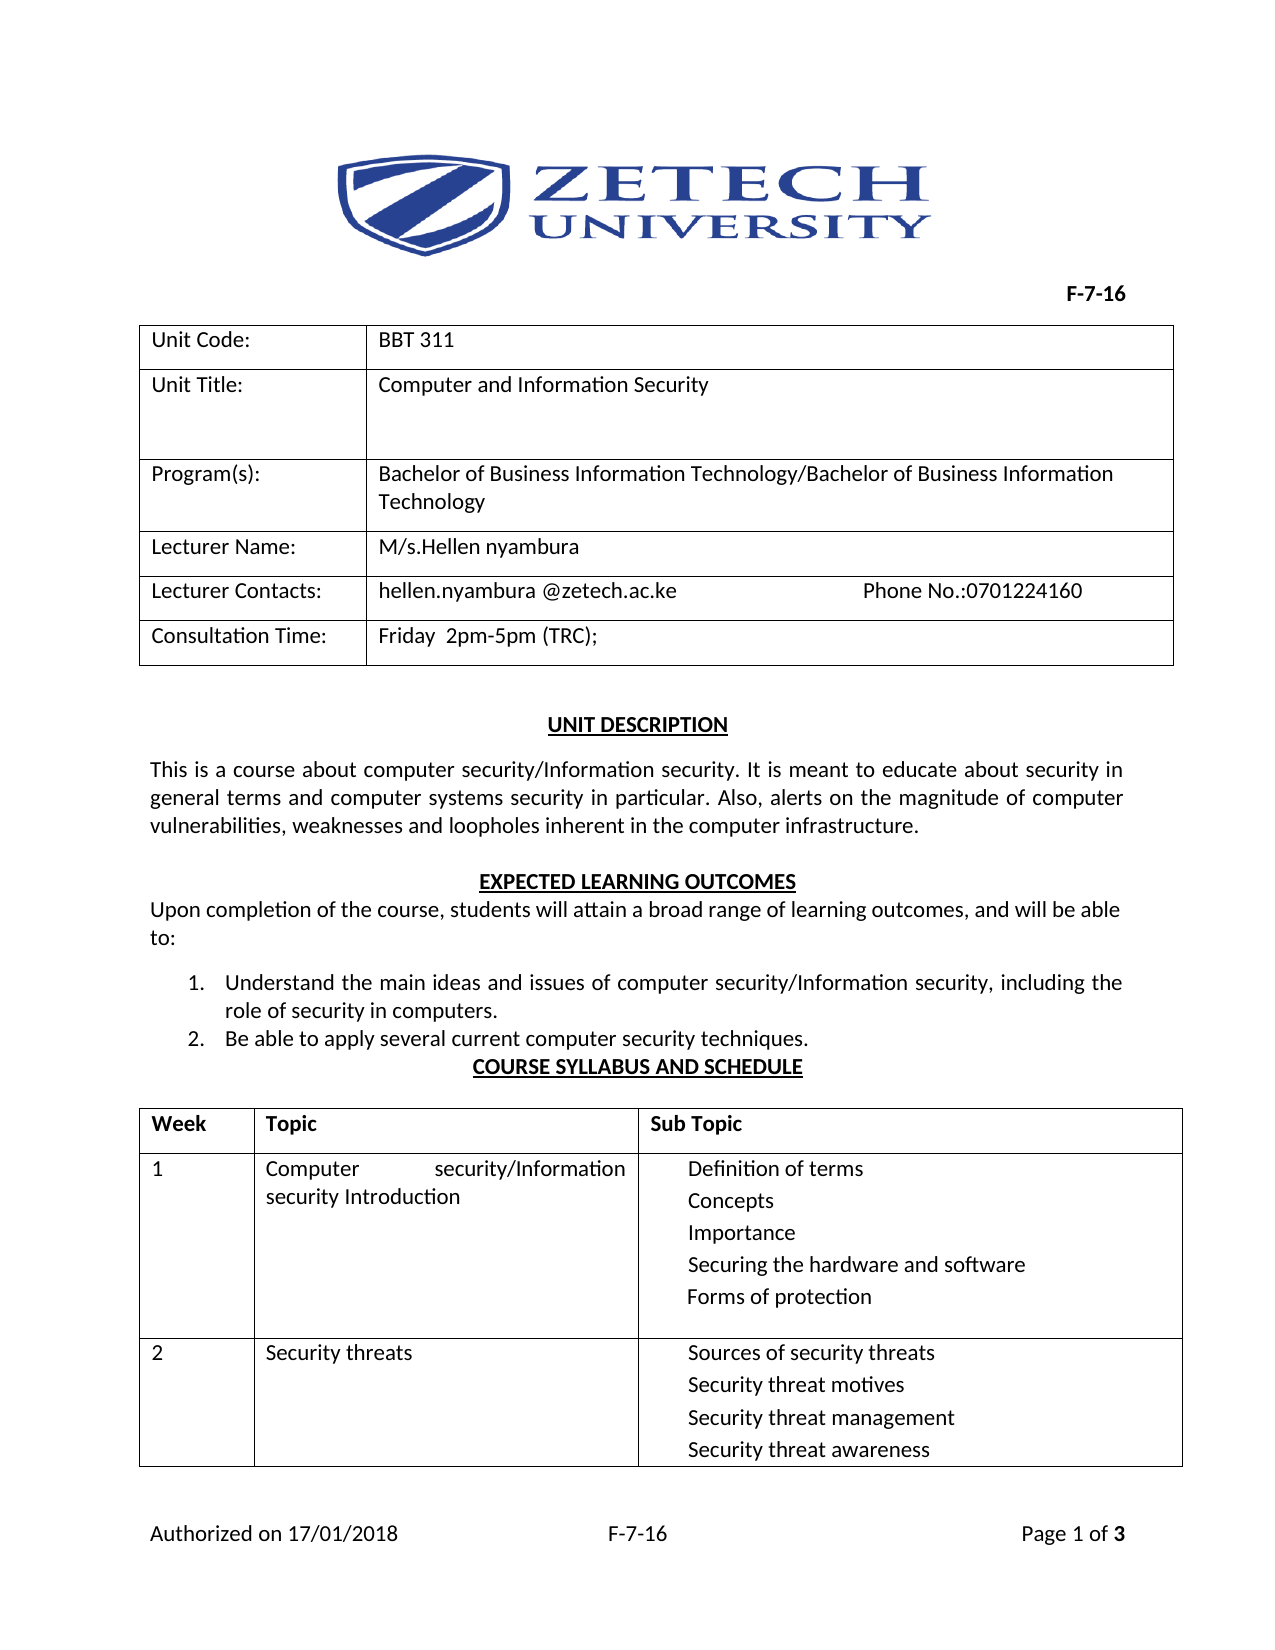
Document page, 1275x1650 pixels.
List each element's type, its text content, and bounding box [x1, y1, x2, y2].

table_cell 2 [140, 1339, 254, 1466]
table_cell 1 [140, 1154, 254, 1337]
table_cell Computer and Information Security [367, 370, 1173, 458]
picture [337, 154, 932, 257]
table_cell Unit Title: [140, 370, 366, 458]
table_cell Consultation Time: [140, 621, 366, 665]
subtitle EXPECTED LEARNING OUTCOMES [452, 867, 823, 895]
table_header Unit Code: [140, 326, 366, 369]
table_cell Bachelor of Business Information Technology/Bachelor of Business Information Technology [367, 460, 1173, 531]
table_cell Sources of security threats Security threat motives Security threat management Security threat awareness [639, 1339, 1182, 1466]
table_header BBT 311 [367, 326, 1173, 369]
table_cell Computer security/Information security Introduction [255, 1154, 638, 1337]
table_header Week [140, 1109, 254, 1153]
list Be able to apply several current computer security techniques. [187, 1024, 1194, 1052]
text F-7-16 [127, 279, 1126, 307]
table_cell Lecturer Contacts: [140, 577, 366, 620]
table_cell Definition of terms Concepts Importance Securing the hardware and software Forms of protection [639, 1154, 1182, 1337]
table_cell M/s.Hellen nyambura [367, 532, 1173, 576]
table_header Sub Topic [639, 1109, 1182, 1153]
table_header Topic [255, 1109, 638, 1153]
table_cell Friday 2pm-5pm (TRC); [367, 621, 1173, 665]
text UNIT DESCRIPTION [471, 710, 804, 738]
table_cell Lecturer Name: [140, 532, 366, 576]
text Upon completion of the course, students will attain a broad range of learning outcomes, and will be able to: [150, 895, 1123, 951]
table_cell hellen.nyambura @zetech.ac.ke Phone No.:0701224160 [367, 577, 1173, 620]
text This is a course about computer security/Information security. It is meant to educate about security in general terms and computer systems security in particular. Also, alerts on the magnitude of computer vulnerabilities, weaknesses and loopholes inherent in the computer infrastructure. [150, 755, 1125, 839]
subtitle COURSE SYLLABUS AND SCHEDULE [471, 1052, 804, 1080]
table_cell Program(s): [140, 460, 366, 531]
list Understand the main ideas and issues of computer security/Information security, including the role of security in computers. [187, 968, 1125, 1024]
table_cell Security threats [255, 1339, 638, 1466]
